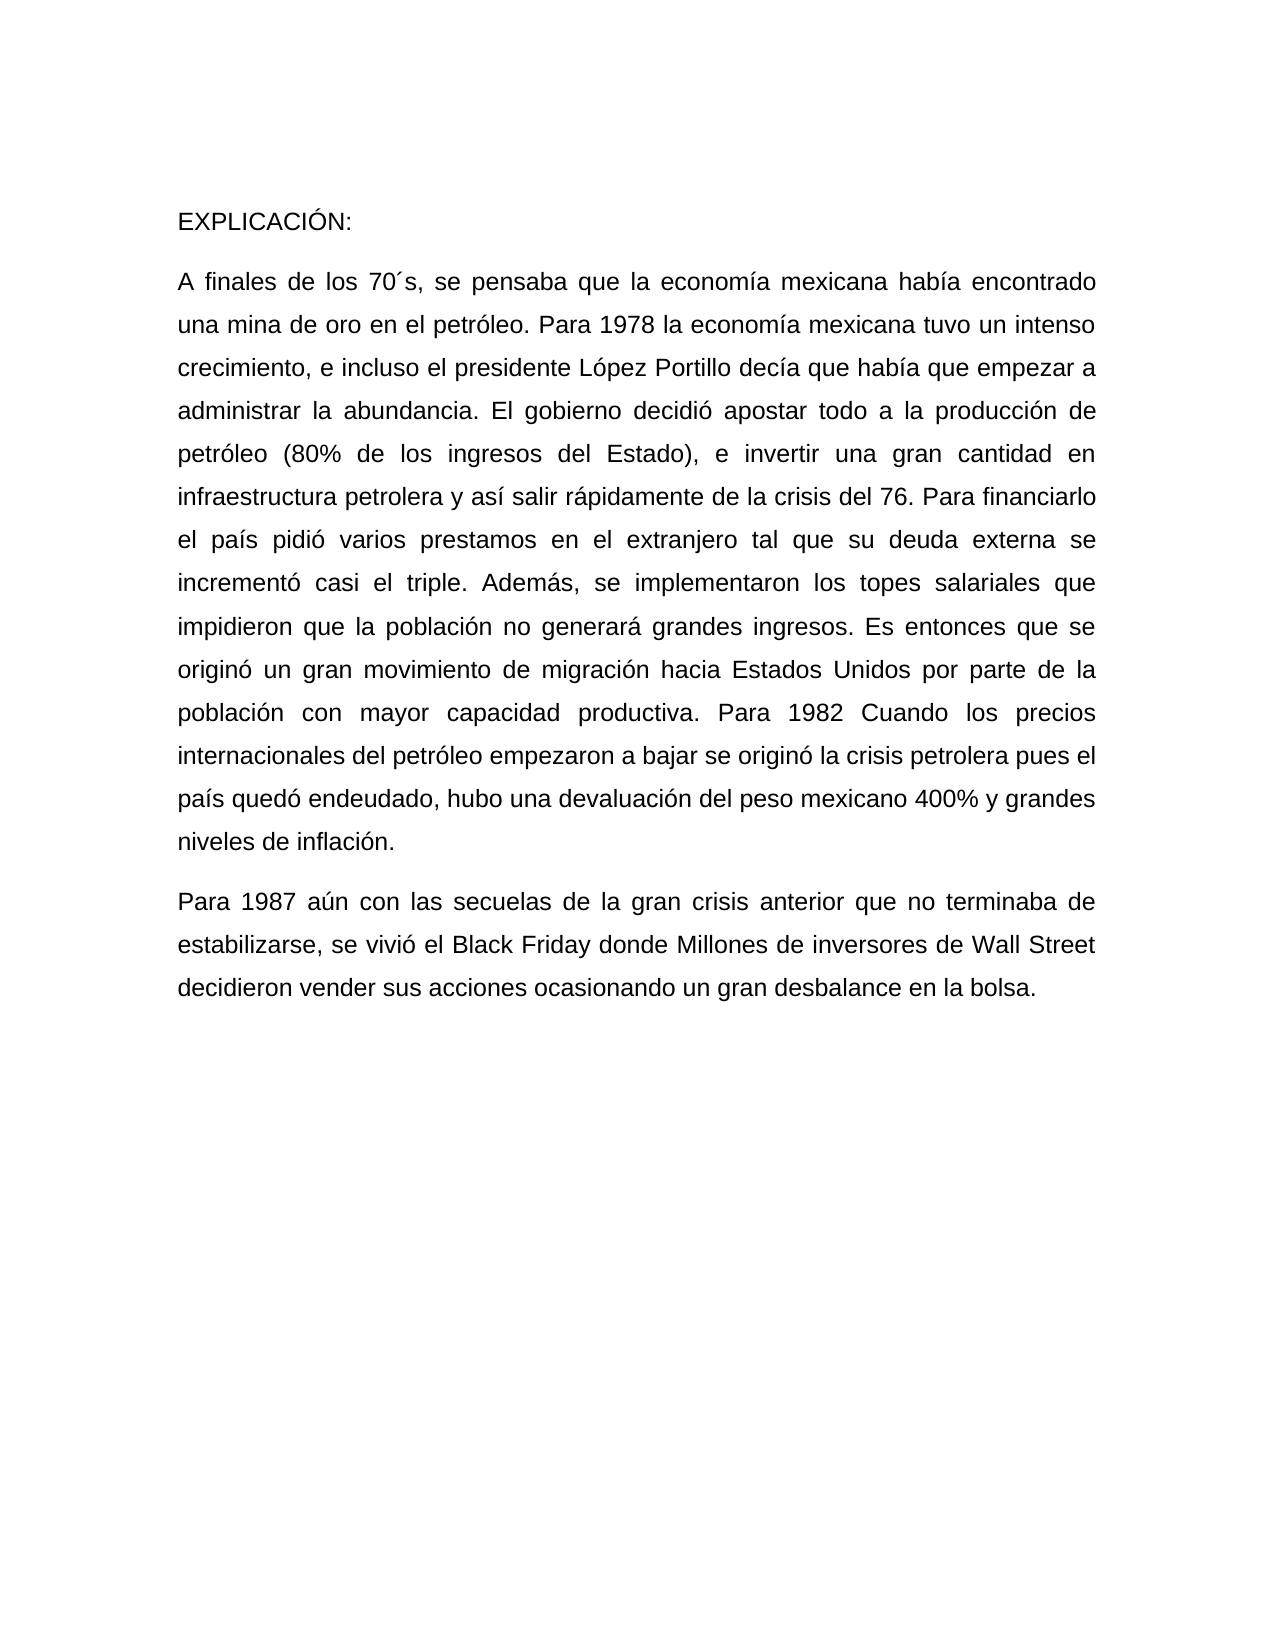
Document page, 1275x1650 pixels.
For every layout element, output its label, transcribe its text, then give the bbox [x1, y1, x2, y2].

text EXPLICACIÓN: [177, 207, 1098, 235]
text A finales de los 70´s, se pensaba que la economía mexicana había encontrado una mina de oro en el petróleo. Para 1978 la economía mexicana tuvo un intenso crecimiento, e incluso el presidente López Portillo decía que había que empezar a administrar la abundancia. El gobierno decidió apostar todo a la producción de petróleo (80% de los ingresos del Estado), e invertir una gran cantidad en infraestructura petrolera y así salir rápidamente de la crisis del 76. Para financiarlo el país pidió varios prestamos en el extranjero tal que su deuda externa se incrementó casi el triple. Además, se implementaron los topes salariales que impidieron que la población no generará grandes ingresos. Es entonces que se originó un gran movimiento de migración hacia Estados Unidos por parte de la población con mayor capacidad productiva. Para 1982 Cuando los precios internacionales del petróleo empezaron a bajar se originó la crisis petrolera pues el país quedó endeudado, hubo una devaluación del peso mexicano 400% y grandes niveles de inflación. [177, 266, 1098, 856]
text Para 1987 aún con las secuelas de la gran crisis anterior que no terminaba de estabilizarse, se vivió el Black Friday donde Millones de inversores de Wall Street decidieron vender sus acciones ocasionando un gran desbalance en la bolsa. [177, 887, 1098, 1002]
